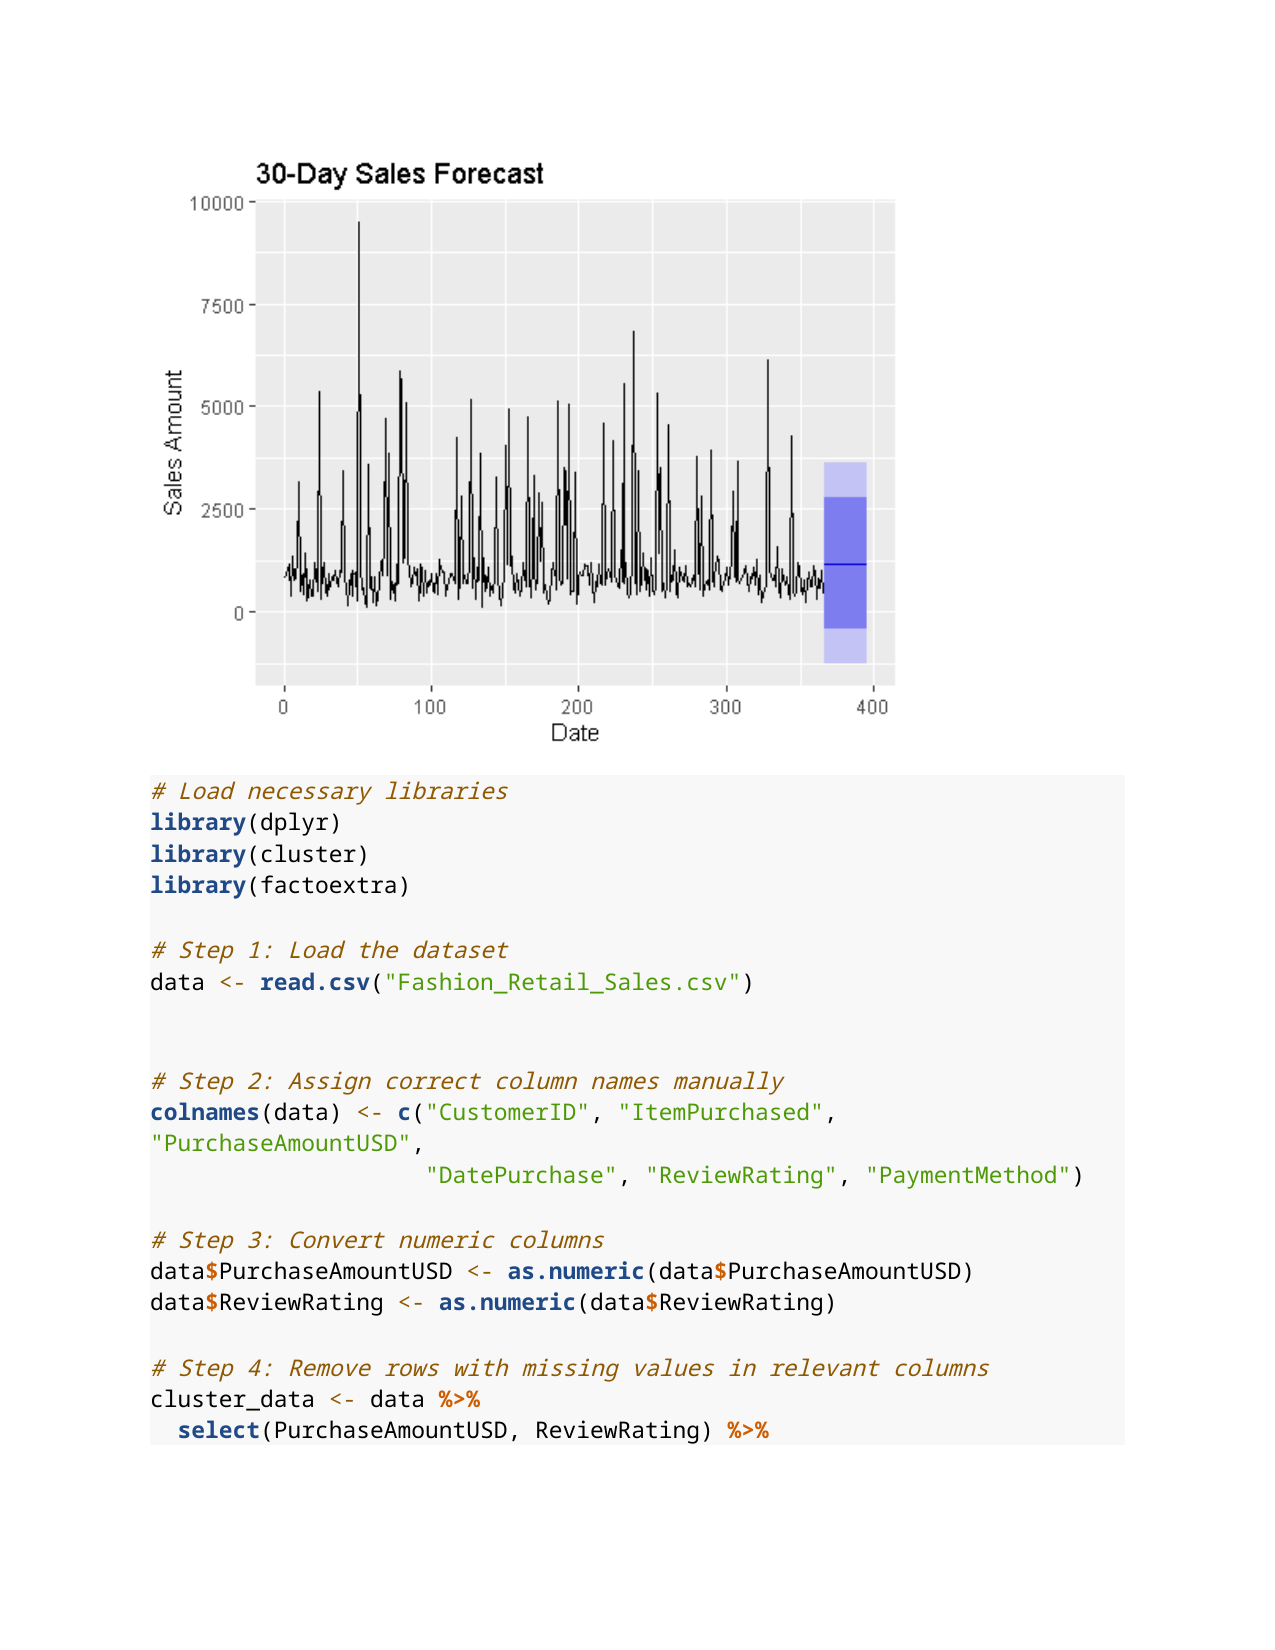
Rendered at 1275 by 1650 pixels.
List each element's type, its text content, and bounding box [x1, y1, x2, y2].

picture [150, 150, 908, 757]
